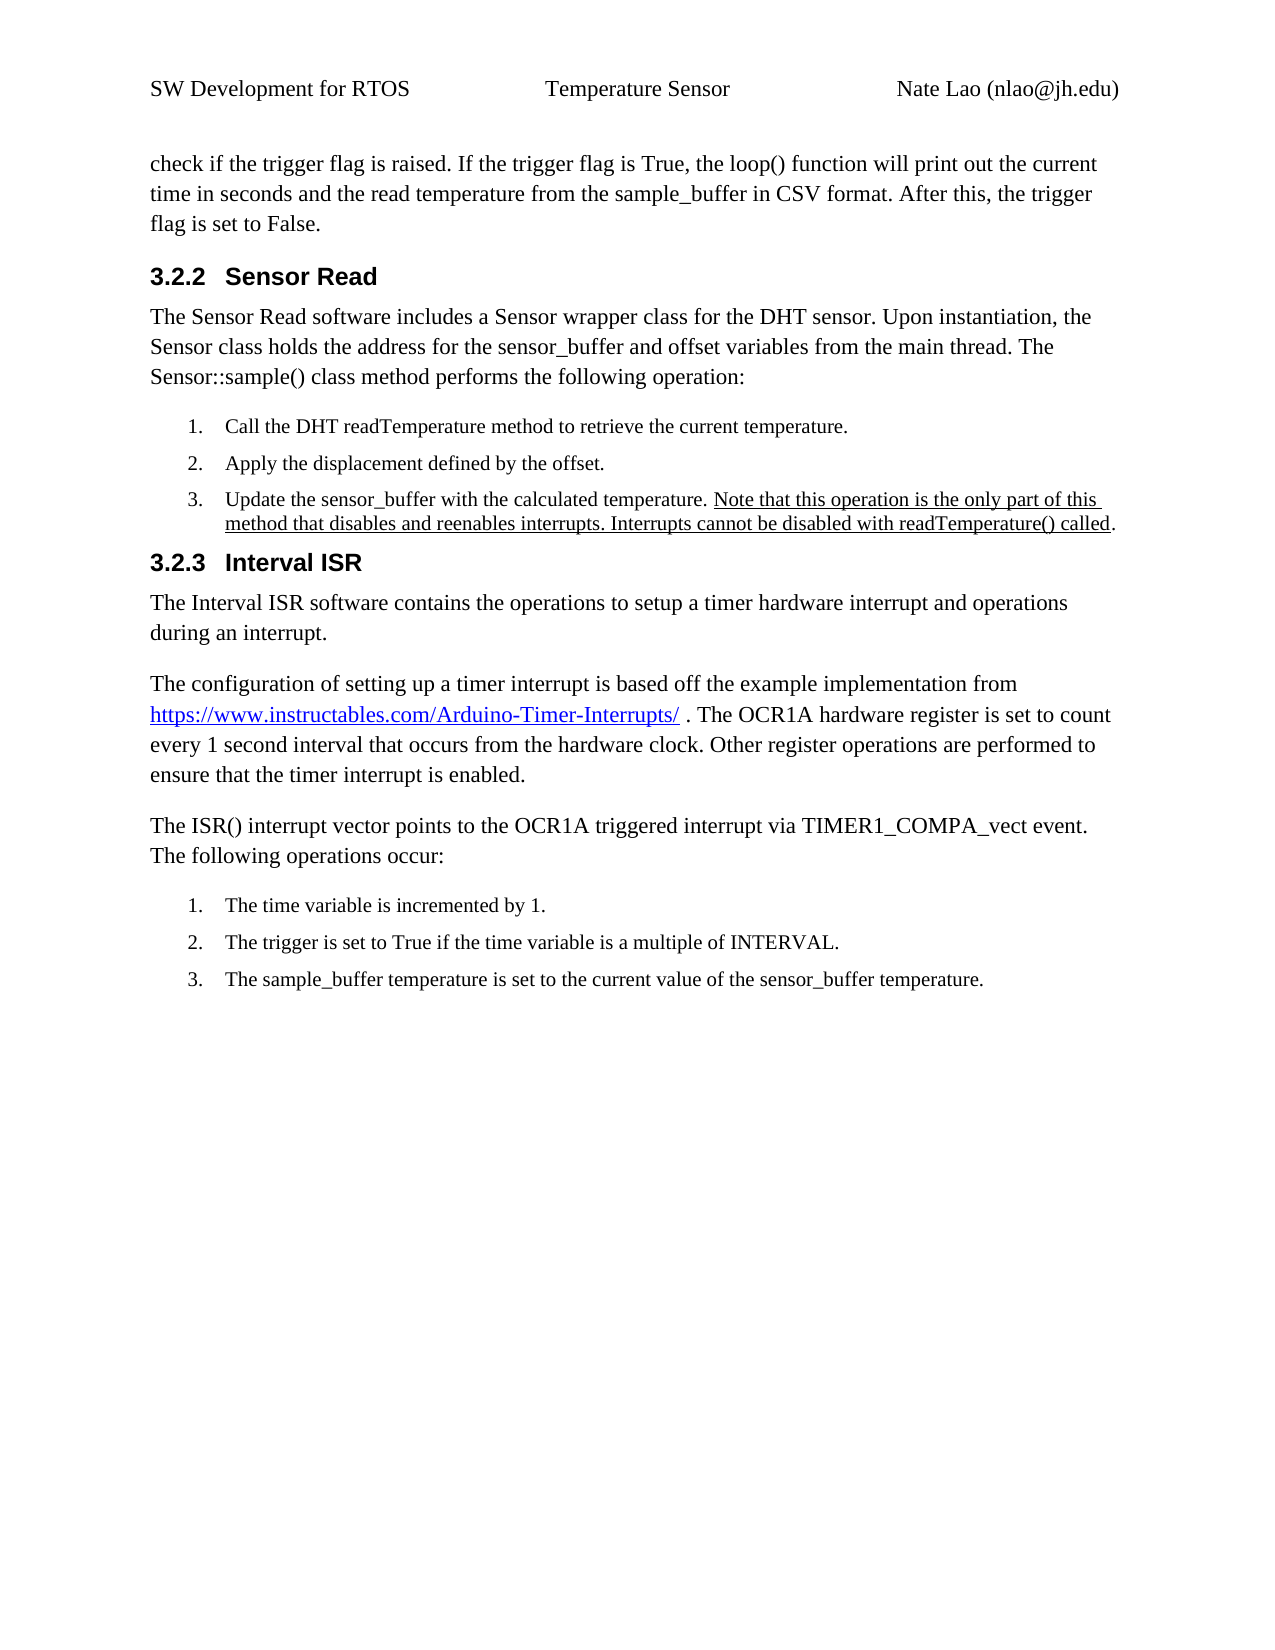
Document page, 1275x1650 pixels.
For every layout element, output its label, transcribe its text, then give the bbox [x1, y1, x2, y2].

subtitle Interval ISR [150, 548, 1125, 577]
text The ISR() interrupt vector points to the OCR1A triggered interrupt via TIMER1_COMPA_vect event. The following operations occur: [150, 812, 1125, 869]
list Apply the displacement defined by the offset. [187, 451, 1125, 475]
list The trigger is set to True if the time variable is a multiple of INTERVAL. [187, 930, 1125, 954]
text The configuration of setting up a timer interrupt is based off the example implementation from https://www.instructables.com/Arduino-Timer-Interrupts/ . The OCR1A hardware register is set to count every 1 second interval that occurs from the hardware clock. Other register operations are performed to ensure that the timer interrupt is enabled. [150, 670, 1125, 787]
list Update the sensor_buffer with the calculated temperature. Note that this operation is the only part of this method that disables and reenables interrupts. Interrupts cannot be disabled with readTemperature() called. [187, 487, 1125, 535]
list The sample_buffer temperature is set to the current value of the sensor_buffer temperature. [187, 966, 1125, 991]
list The time variable is incremented by 1. [187, 893, 1125, 917]
text The Interval ISR software contains the operations to setup a timer hardware interrupt and operations during an interrupt. [150, 589, 1125, 646]
list Call the DHT readTemperature method to retrieve the current temperature. [187, 414, 1125, 438]
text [150, 150, 1125, 237]
subtitle Sensor Read [150, 261, 1125, 290]
text The Sensor Read software includes a Sensor wrapper class for the DHT sensor. Upon instantiation, the Sensor class holds the address for the sensor_buffer and offset variables from the main thread. The Sensor::sample() class method performs the following operation: [150, 303, 1125, 389]
